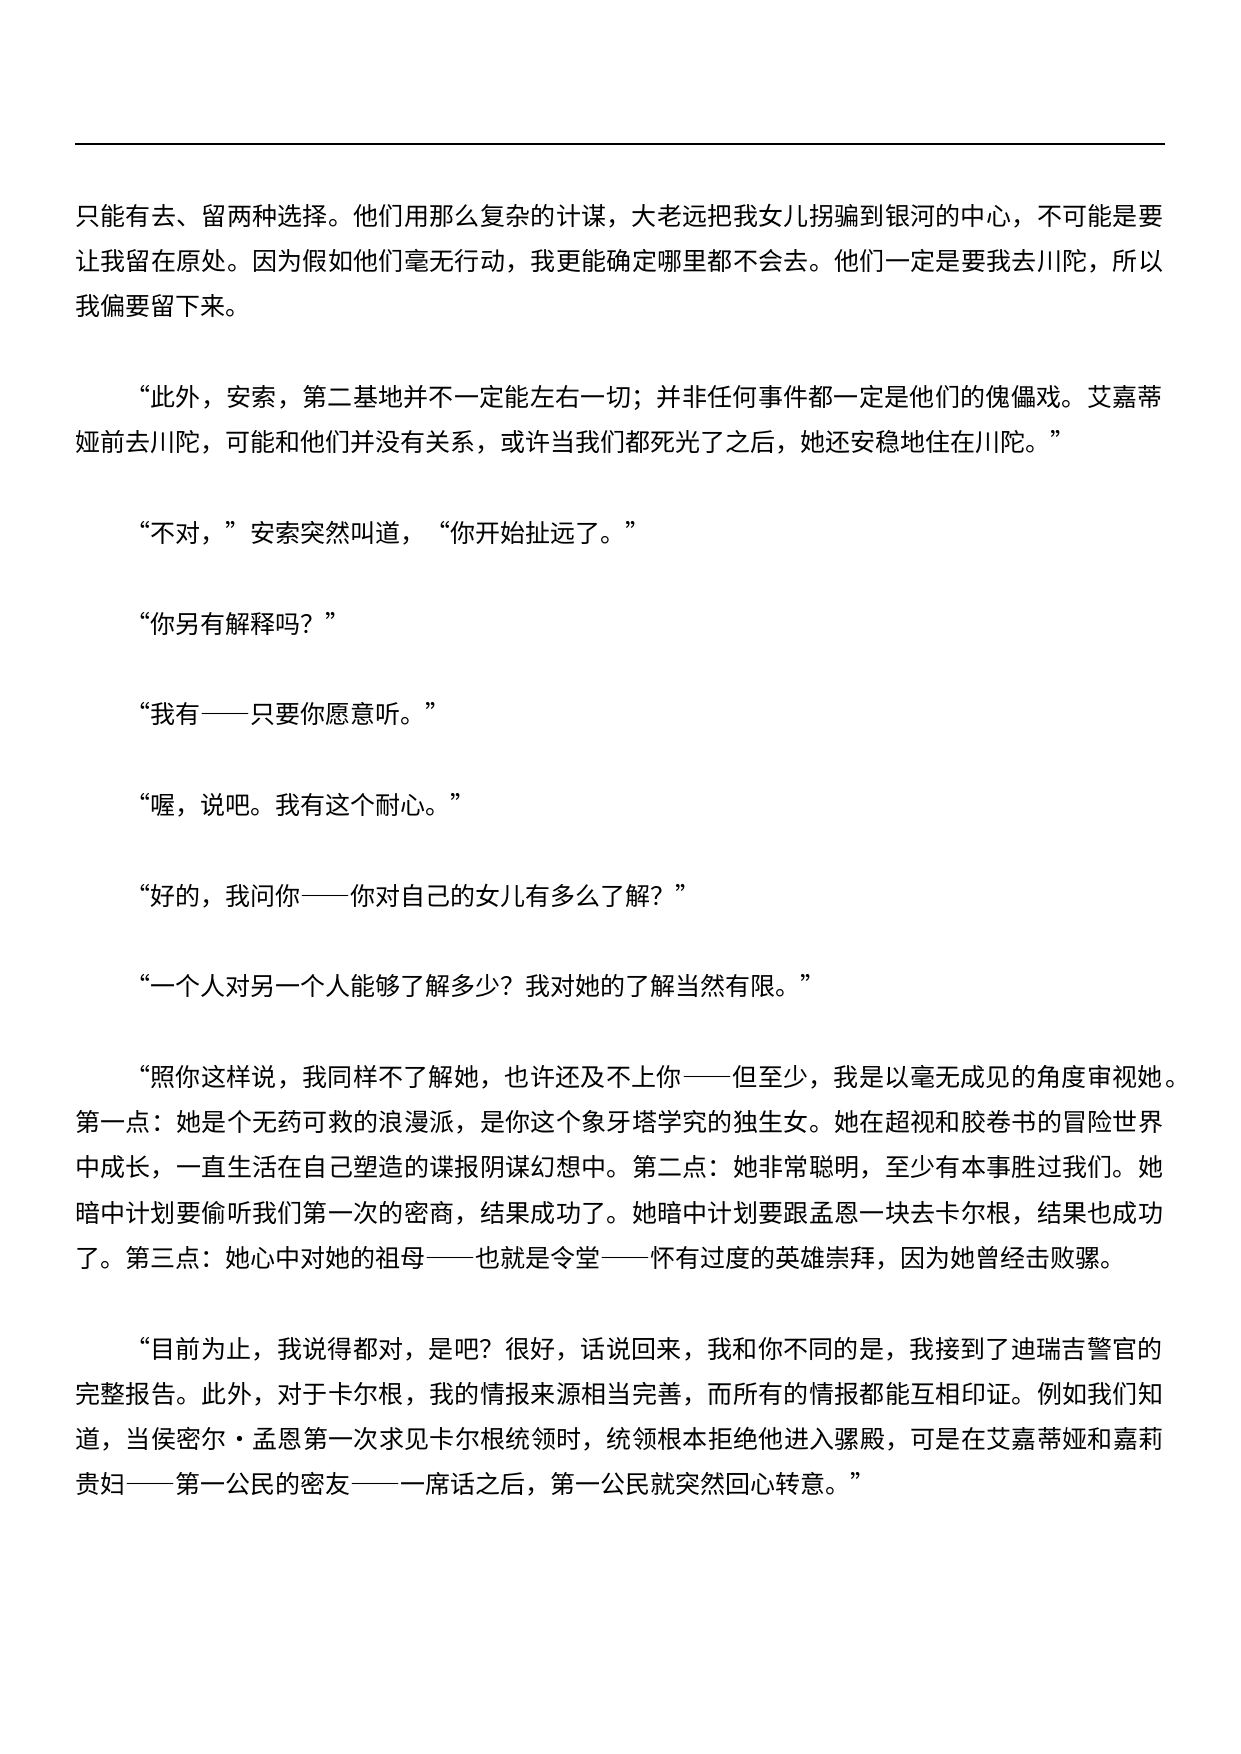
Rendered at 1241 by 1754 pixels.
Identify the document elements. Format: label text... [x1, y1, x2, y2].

text “此外，安索，第二基地并不一定能左右一切；并非任何事件都一定是他们的傀儡戏。艾嘉蒂娅前去川陀，可能和他们并没有关系，或许当我们都死光了之后，她还安稳地住在川陀。” [75, 373, 1165, 464]
text “目前为止，我说得都对，是吧？很好，话说回来，我和你不同的是，我接到了迪瑞吉警官的完整报告。此外，对于卡尔根，我的情报来源相当完善，而所有的情报都能互相印证。例如我们知道，当侯密尔・孟恩第一次求见卡尔根统领时，统领根本拒绝他进入骡殿，可是在艾嘉蒂娅和嘉莉贵妇——第一公民的密友——一席话之后，第一公民就突然回心转意。” [75, 1324, 1165, 1506]
text “一个人对另一个人能够了解多少？我对她的了解当然有限。” [75, 962, 1165, 1007]
text “照你这样说，我同样不了解她，也许还及不上你——但至少，我是以毫无成见的角度审视她。第一点：她是个无药可救的浪漫派，是你这个象牙塔学究的独生女。她在超视和胶卷书的冒险世界中成长，一直生活在自己塑造的谍报阴谋幻想中。第二点：她非常聪明，至少有本事胜过我们。她暗中计划要偷听我们第一次的密商，结果成功了。她暗中计划要跟孟恩一块去卡尔根，结果也成功了。第三点：她心中对她的祖母——也就是令堂——怀有过度的英雄崇拜，因为她曾经击败骡。 [75, 1053, 1165, 1279]
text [75, 192, 1165, 328]
text “好的，我问你——你对自己的女儿有多么了解？” [75, 871, 1165, 917]
text “你另有解释吗？” [75, 599, 1165, 645]
text “喔，说吧。我有这个耐心。” [75, 781, 1165, 826]
text “我有——只要你愿意听。” [75, 690, 1165, 736]
text “不对，”安索突然叫道，“你开始扯远了。” [75, 509, 1165, 554]
